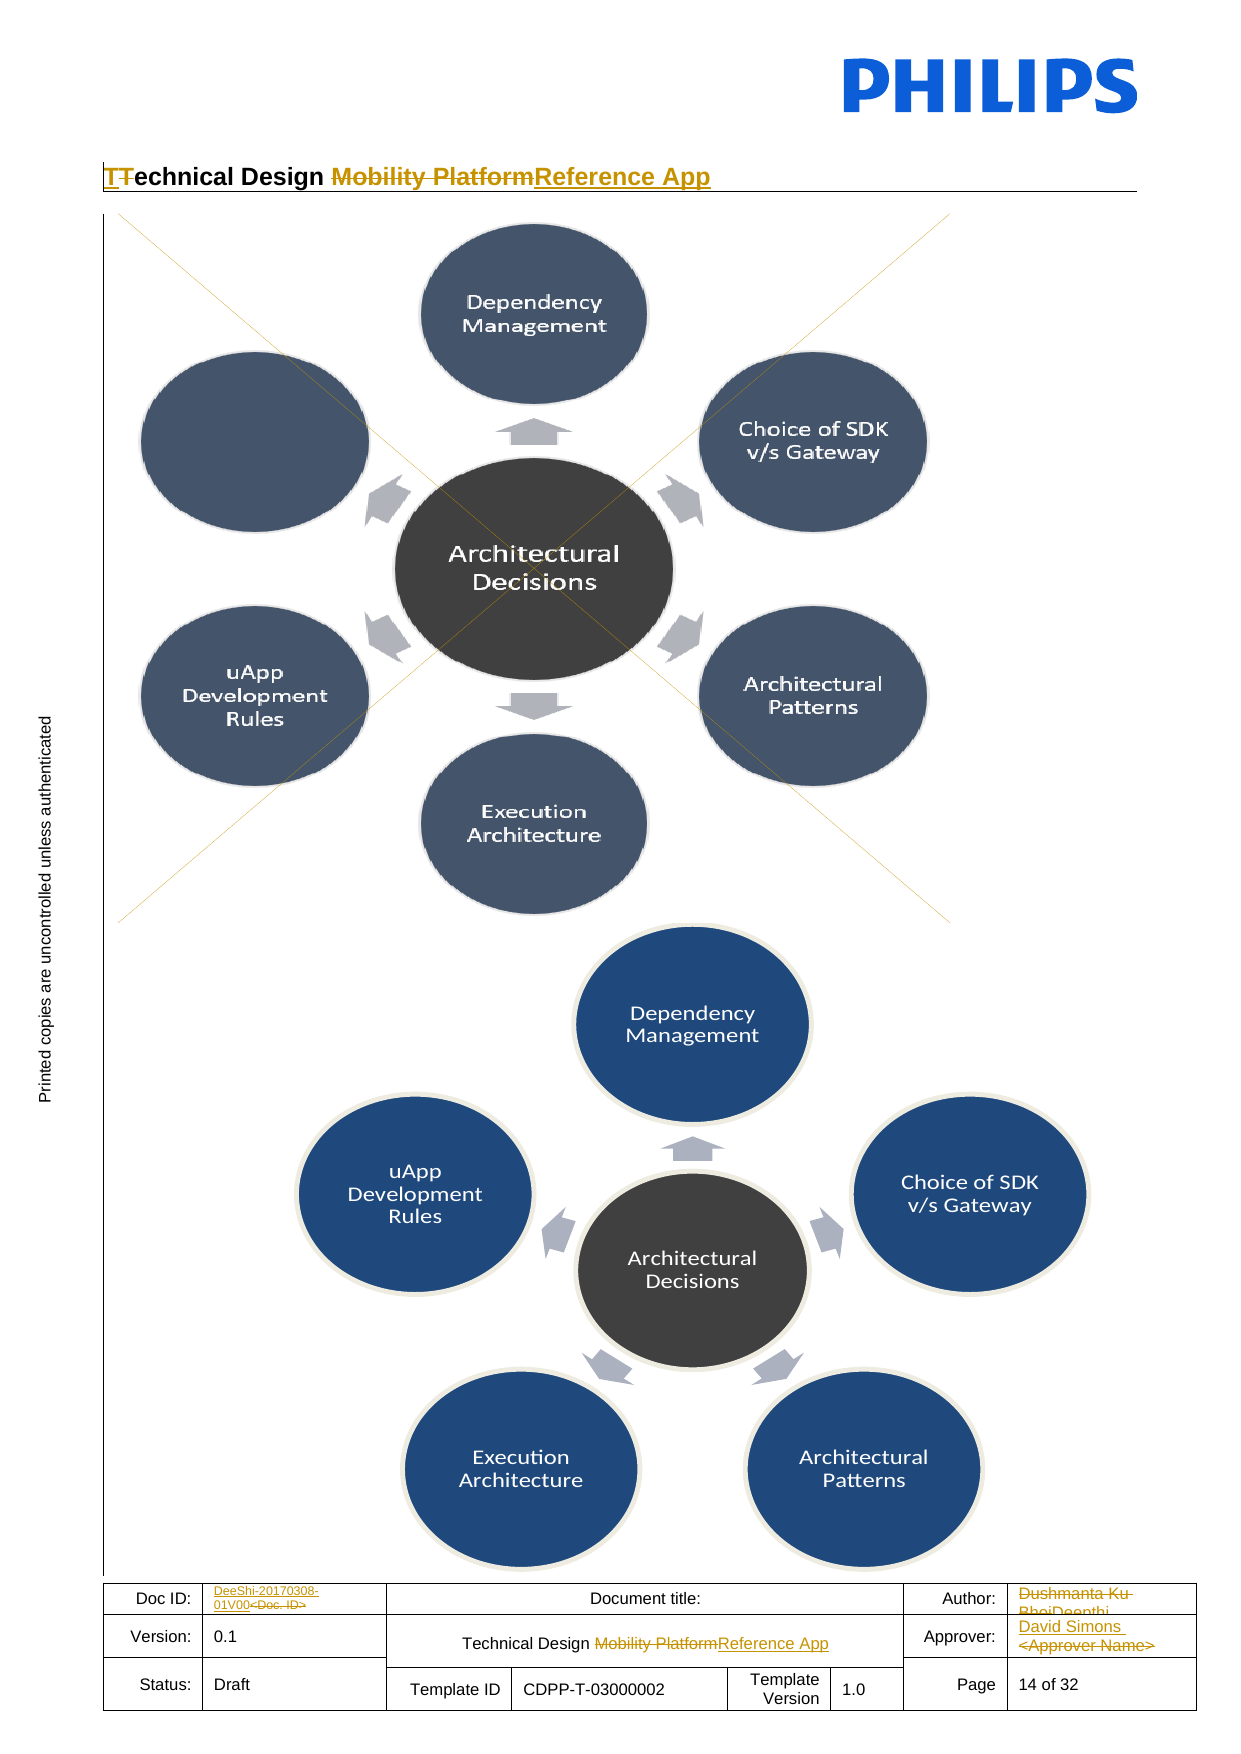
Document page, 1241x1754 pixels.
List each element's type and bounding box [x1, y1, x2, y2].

picture [120, 570, 948, 923]
picture [536, 214, 951, 922]
picture [119, 213, 949, 567]
picture [118, 215, 533, 922]
